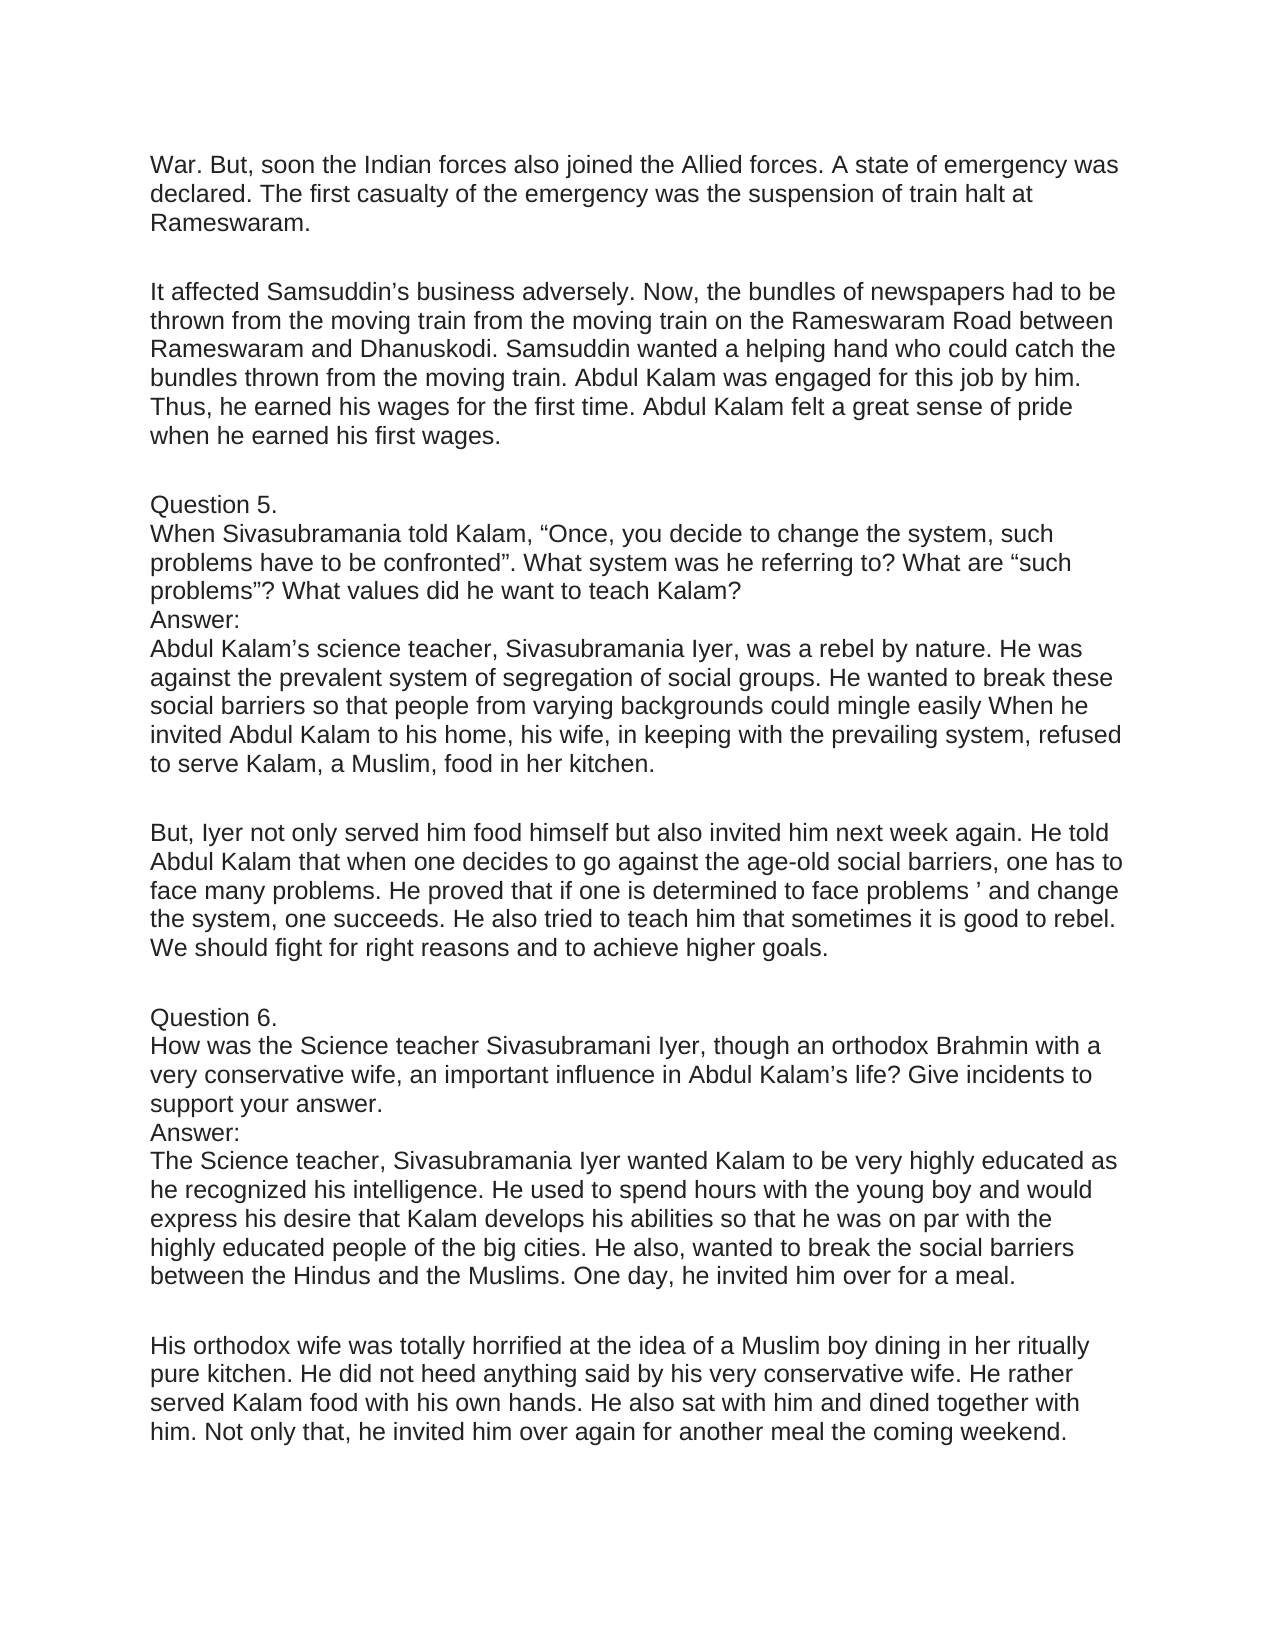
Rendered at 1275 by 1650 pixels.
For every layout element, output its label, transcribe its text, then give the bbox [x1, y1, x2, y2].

text But, Iyer not only served him food himself but also invited him next week again. He told Abdul Kalam that when one decides to go against the age-old social barriers, one has to face many problems. He proved that if one is determined to face problems ’ and change the system, one succeeds. He also tried to teach him that sometimes it is good to rebel. We should fight for right reasons and to achieve higher goals. [150, 818, 1125, 962]
text Question 6. How was the Science teacher Sivasubramani Iyer, though an orthodox Brahmin with a very conservative wife, an important influence in Abdul Kalam’s life? Give incidents to support your answer. Answer: The Science teacher, Sivasubramania Iyer wanted Kalam to be very highly educated as he recognized his intelligence. He used to spend hours with the young boy and would express his desire that Kalam develops his abilities so that he was on par with the highly educated people of the big cities. He also, wanted to break the social barriers between the Hindus and the Muslims. One day, he invited him over for a meal. [150, 1002, 1125, 1290]
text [150, 1331, 1125, 1446]
text Question 5. When Sivasubramania told Kalam, “Once, you decide to change the system, such problems have to be confronted”. What system was he referring to? What are “such problems”? What values did he want to teach Kalam? Answer: Abdul Kalam’s science teacher, Sivasubramania Iyer, was a rebel by nature. He was against the prevalent system of segregation of social groups. He wanted to break these social barriers so that people from varying backgrounds could mingle easily When he invited Abdul Kalam to his home, his wife, in keeping with the prevailing system, refused to serve Kalam, a Muslim, food in her kitchen. [150, 490, 1125, 777]
text It affected Samsuddin’s business adversely. Now, the bundles of newspapers had to be thrown from the moving train from the moving train on the Rameswaram Road between Rameswaram and Dhanuskodi. Samsuddin wanted a helping hand who could catch the bundles thrown from the moving train. Abdul Kalam was engaged for this job by him. Thus, he earned his wages for the first time. Abdul Kalam felt a great sense of pride when he earned his first wages. [150, 277, 1125, 449]
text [150, 150, 1125, 236]
